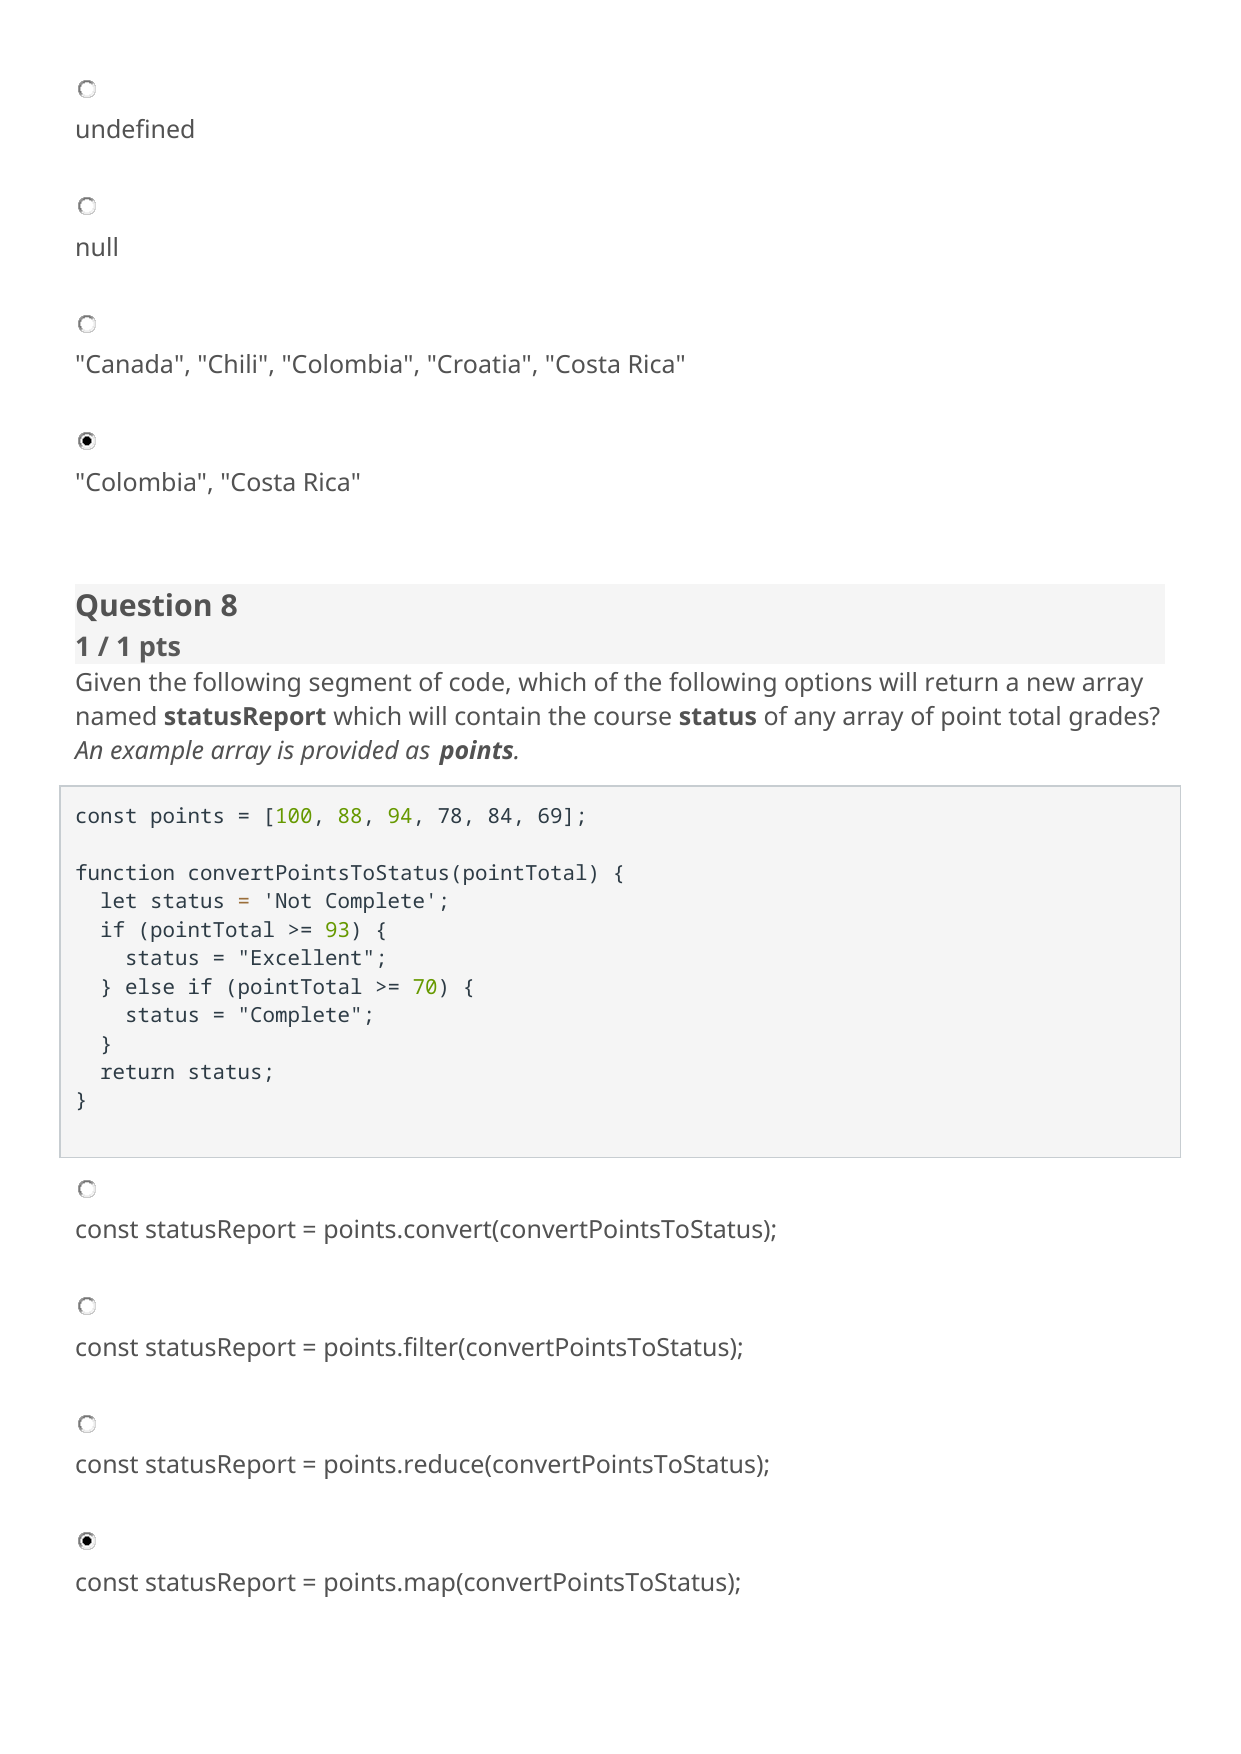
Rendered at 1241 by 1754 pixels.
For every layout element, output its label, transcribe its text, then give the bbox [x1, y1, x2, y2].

text 1 / 1 pts [75, 627, 1165, 664]
text Question 8 [75, 584, 1165, 625]
text null [75, 229, 1165, 264]
text undefined [75, 112, 1165, 146]
text const statusReport = points.map(convertPointsToStatus); [75, 1565, 1165, 1599]
text const statusReport = points.convert(convertPointsToStatus); [75, 1212, 1165, 1246]
text const statusReport = points.filter(convertPointsToStatus); [75, 1329, 1165, 1363]
text "Colombia", "Costa Rica" [75, 465, 1165, 499]
text const points = [100, 88, 94, 78, 84, 69]; function convertPointsToStatus(pointTotal) { let status = 'Not Complete'; if (pointTotal >= 93) { status = "Excellent"; } else if (pointTotal >= 70) { status = "Complete"; } return status; } [61, 787, 1180, 1157]
text "Canada", "Chili", "Colombia", "Croatia", "Costa Rica" [75, 347, 1165, 381]
text Given the following segment of code, which of the following options will return a new array named statusReport which will contain the course status of any array of point total grades? An example array is provided as points. [75, 664, 1165, 766]
text const statusReport = points.reduce(convertPointsToStatus); [75, 1447, 1165, 1481]
